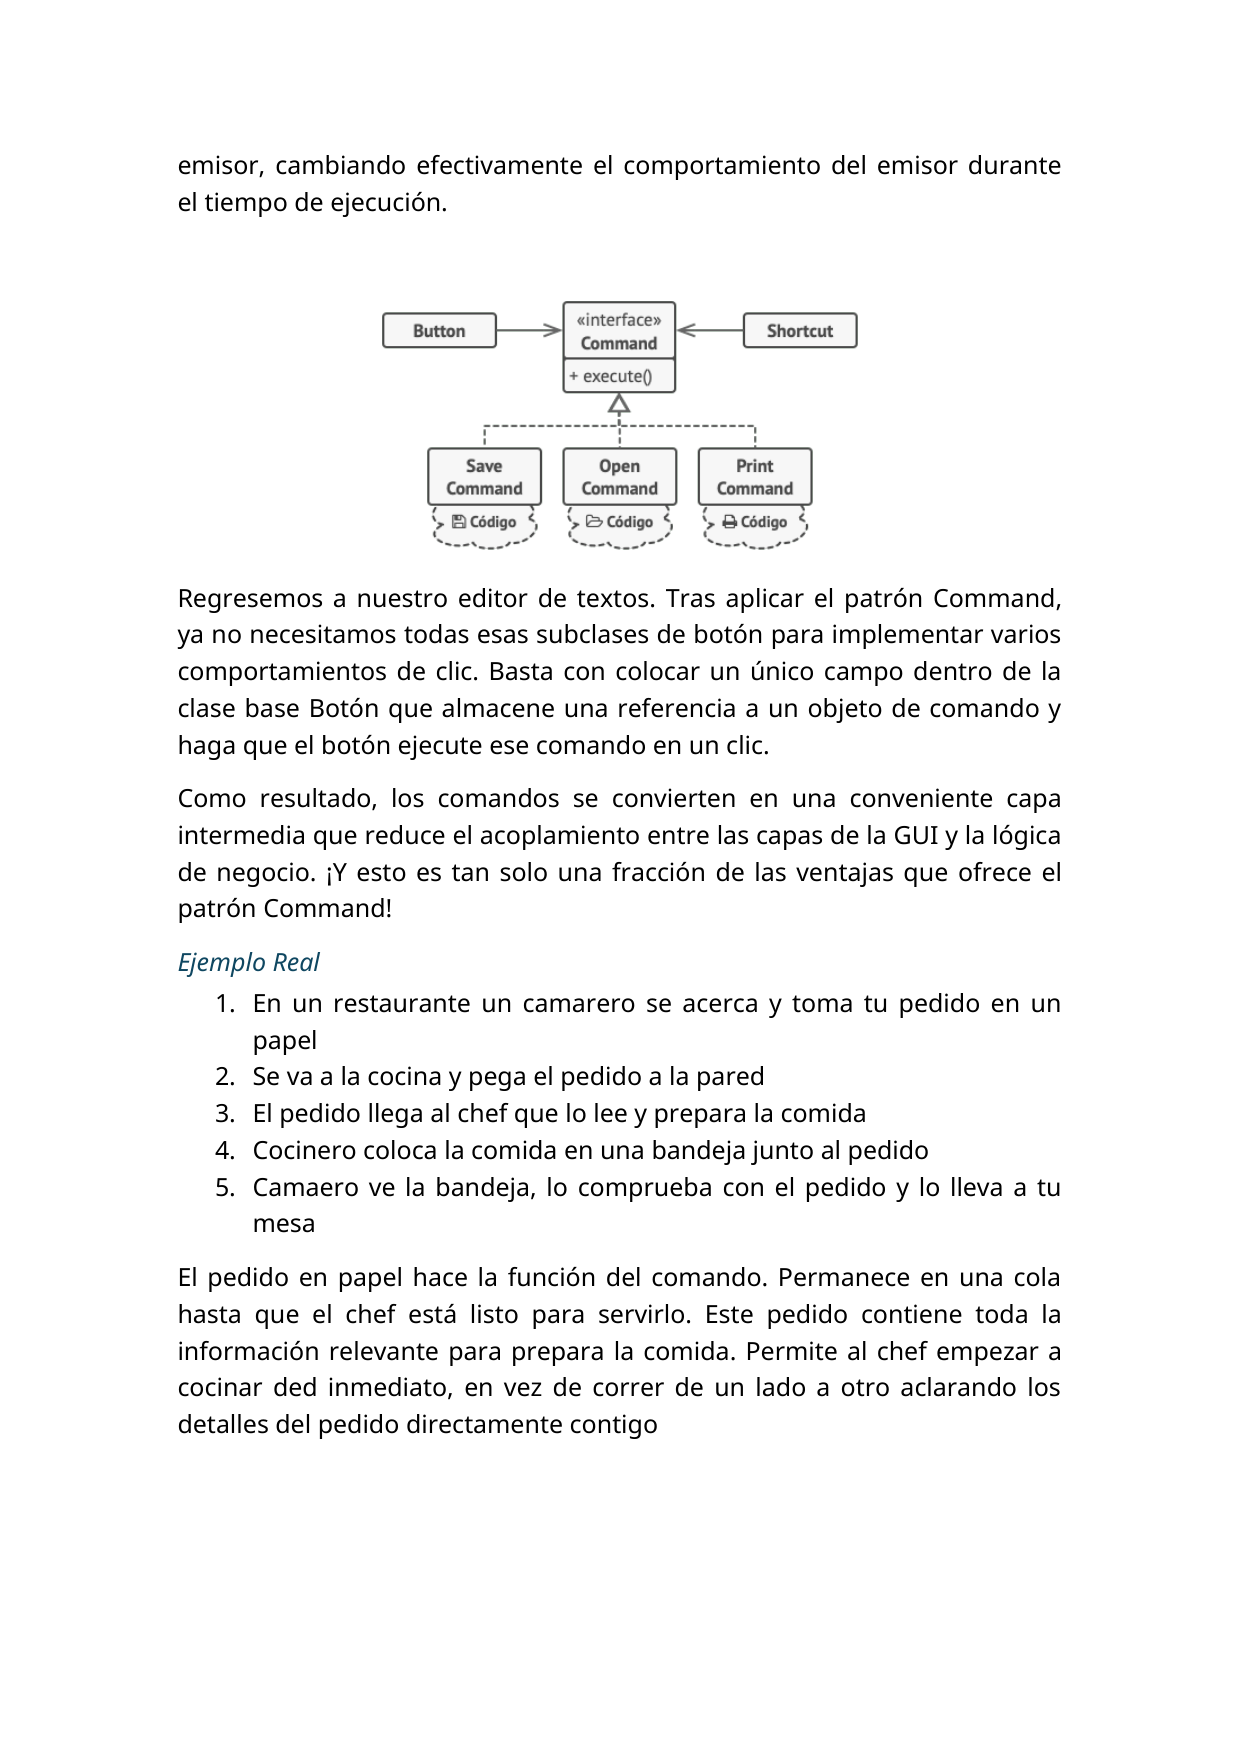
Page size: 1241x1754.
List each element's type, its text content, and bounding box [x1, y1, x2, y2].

list El pedido llega al chef que lo lee y prepara la comida [215, 1096, 1063, 1130]
list En un restaurante un camarero se acerca y toma tu pedido en un papel [215, 986, 1063, 1056]
text Regresemos a nuestro editor de textos. Tras aplicar el patrón Command, ya no necesitamos todas esas subclases de botón para implementar varios comportamientos de clic. Basta con colocar un único campo dentro de la clase base Botón que almacene una referencia a un objeto de comando y haga que el botón ejecute ese comando en un clic. [177, 580, 1063, 761]
text Como resultado, los comandos se convierten en una conveniente capa intermedia que reduce el acoplamiento entre las capas de la GUI y la lógica de negocio. ¡Y esto es tan solo una fracción de las ventajas que ofrece el patrón Command! [177, 781, 1063, 925]
picture [372, 291, 868, 561]
list Cocinero coloca la comida en una bandeja junto al pedido [215, 1133, 1063, 1167]
text El pedido en papel hace la función del comando. Permanece en una cola hasta que el chef está listo para servirlo. Este pedido contiene toda la información relevante para prepara la comida. Permite al chef empezar a cocinar ded inmediato, en vez de correr de un lado a otro aclarando los detalles del pedido directamente contigo [177, 1259, 1063, 1441]
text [177, 148, 1063, 218]
list Camaero ve la bandeja, lo comprueba con el pedido y lo lleva a tu mesa [215, 1169, 1063, 1240]
subtitle Ejemplo Real [177, 944, 1063, 979]
list Se va a la cocina y pega el pedido a la pared [215, 1059, 1063, 1093]
